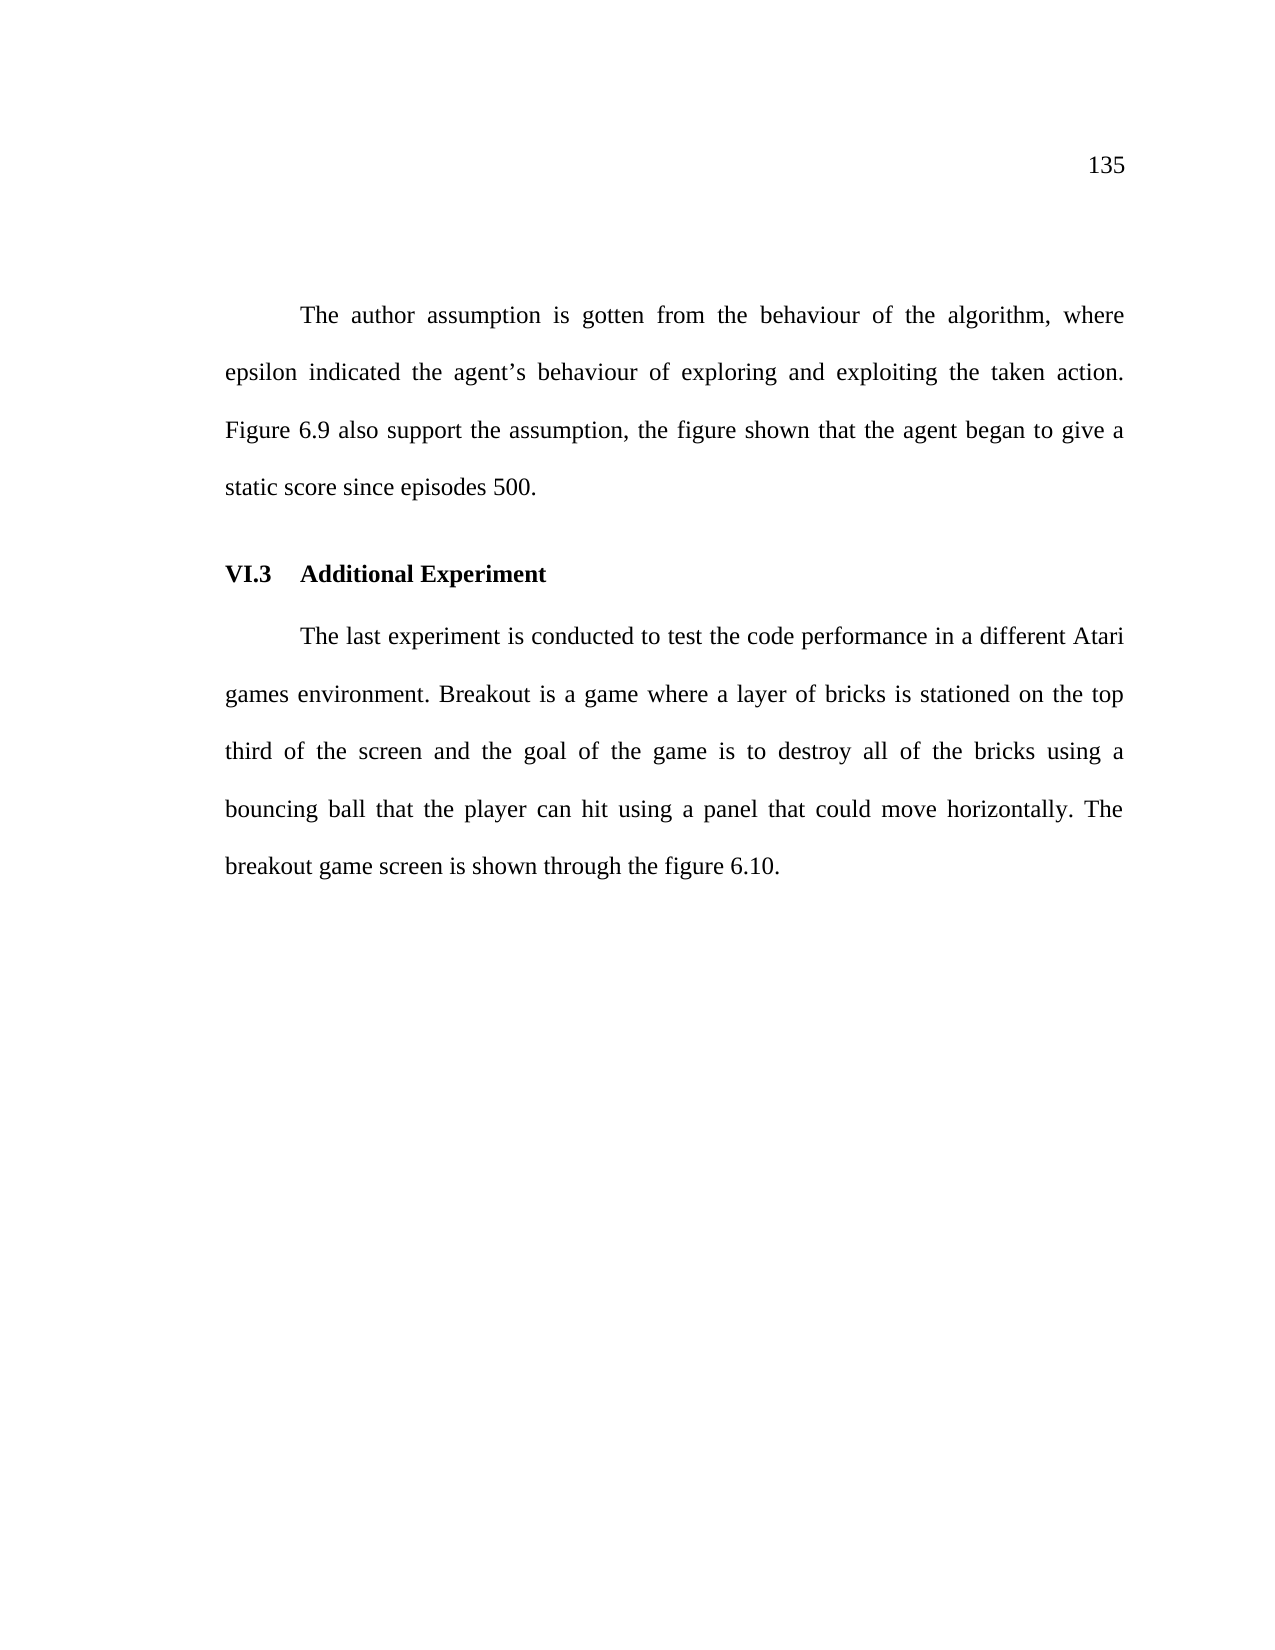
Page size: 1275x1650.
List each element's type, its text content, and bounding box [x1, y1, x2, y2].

text The last experiment is conducted to test the code performance in a different Atari games environment. Breakout is a game where a layer of bricks is stationed on the top third of the screen and the goal of the game is to destroy all of the bricks using a bouncing ball that the player can hit using a panel that could move horizontally. The breakout game screen is shown through the figure 6.10. [225, 621, 1125, 880]
subtitle Additional Experiment [225, 559, 1125, 588]
text The author assumption is gotten from the behaviour of the algorithm, where epsilon indicated the agent’s behaviour of exploring and exploiting the taken action. Figure 6.9 also support the assumption, the figure shown that the agent began to give a static score since episodes 500. [225, 300, 1125, 501]
